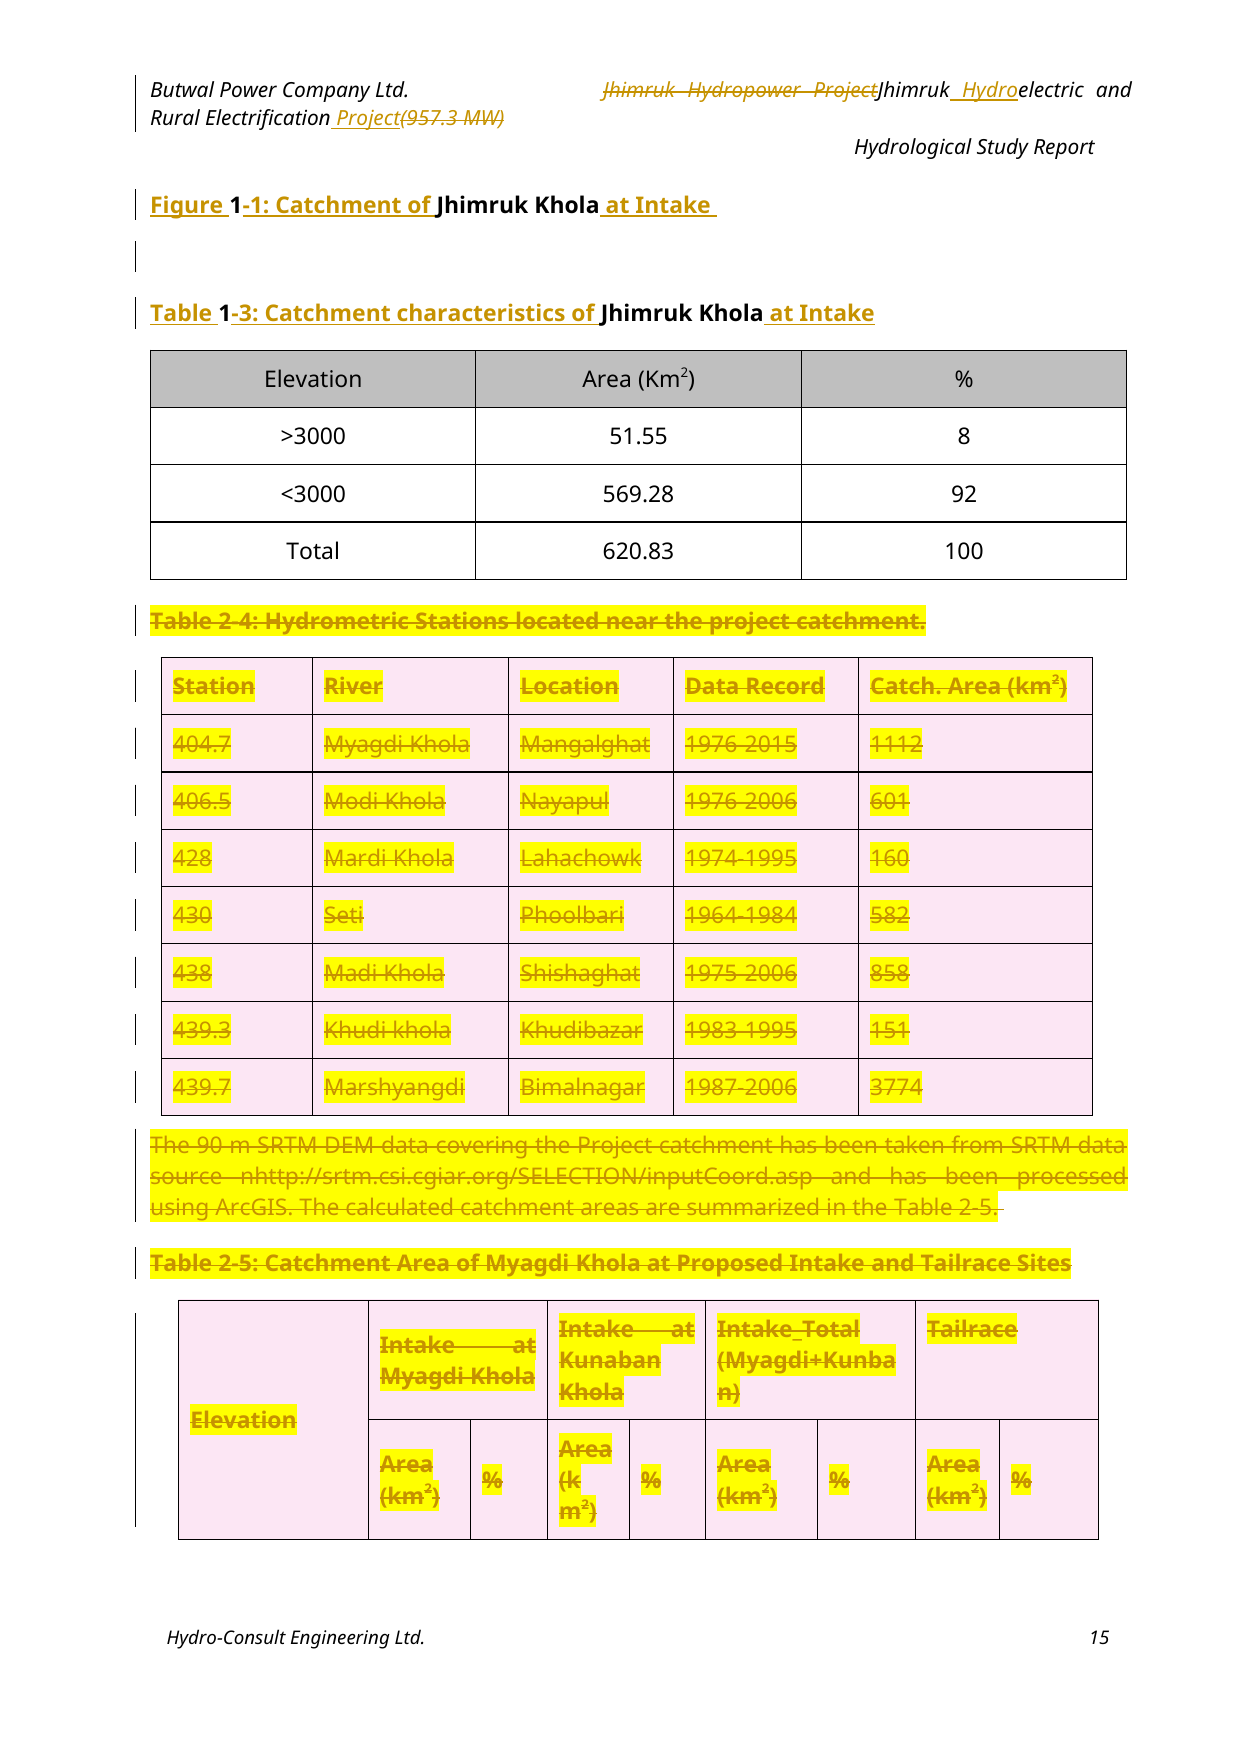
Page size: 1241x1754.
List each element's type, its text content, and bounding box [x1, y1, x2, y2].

table_cell <3000 [151, 465, 475, 521]
table_cell 8 [802, 408, 1126, 464]
table_cell Total [151, 523, 475, 579]
table_header Elevation [151, 351, 475, 407]
table_cell 51.55 [476, 408, 801, 464]
text 11Jhimruk Khola [150, 189, 1128, 220]
table_cell 92 [802, 465, 1126, 521]
table_cell 100 [802, 523, 1126, 579]
table_header Area (Km2) [476, 351, 801, 407]
table_cell >3000 [151, 408, 475, 464]
table_cell 569.28 [476, 465, 801, 521]
table_header % [802, 351, 1126, 407]
text 11Jhimruk Khola [150, 297, 1128, 329]
table_cell 620.83 [476, 523, 801, 579]
